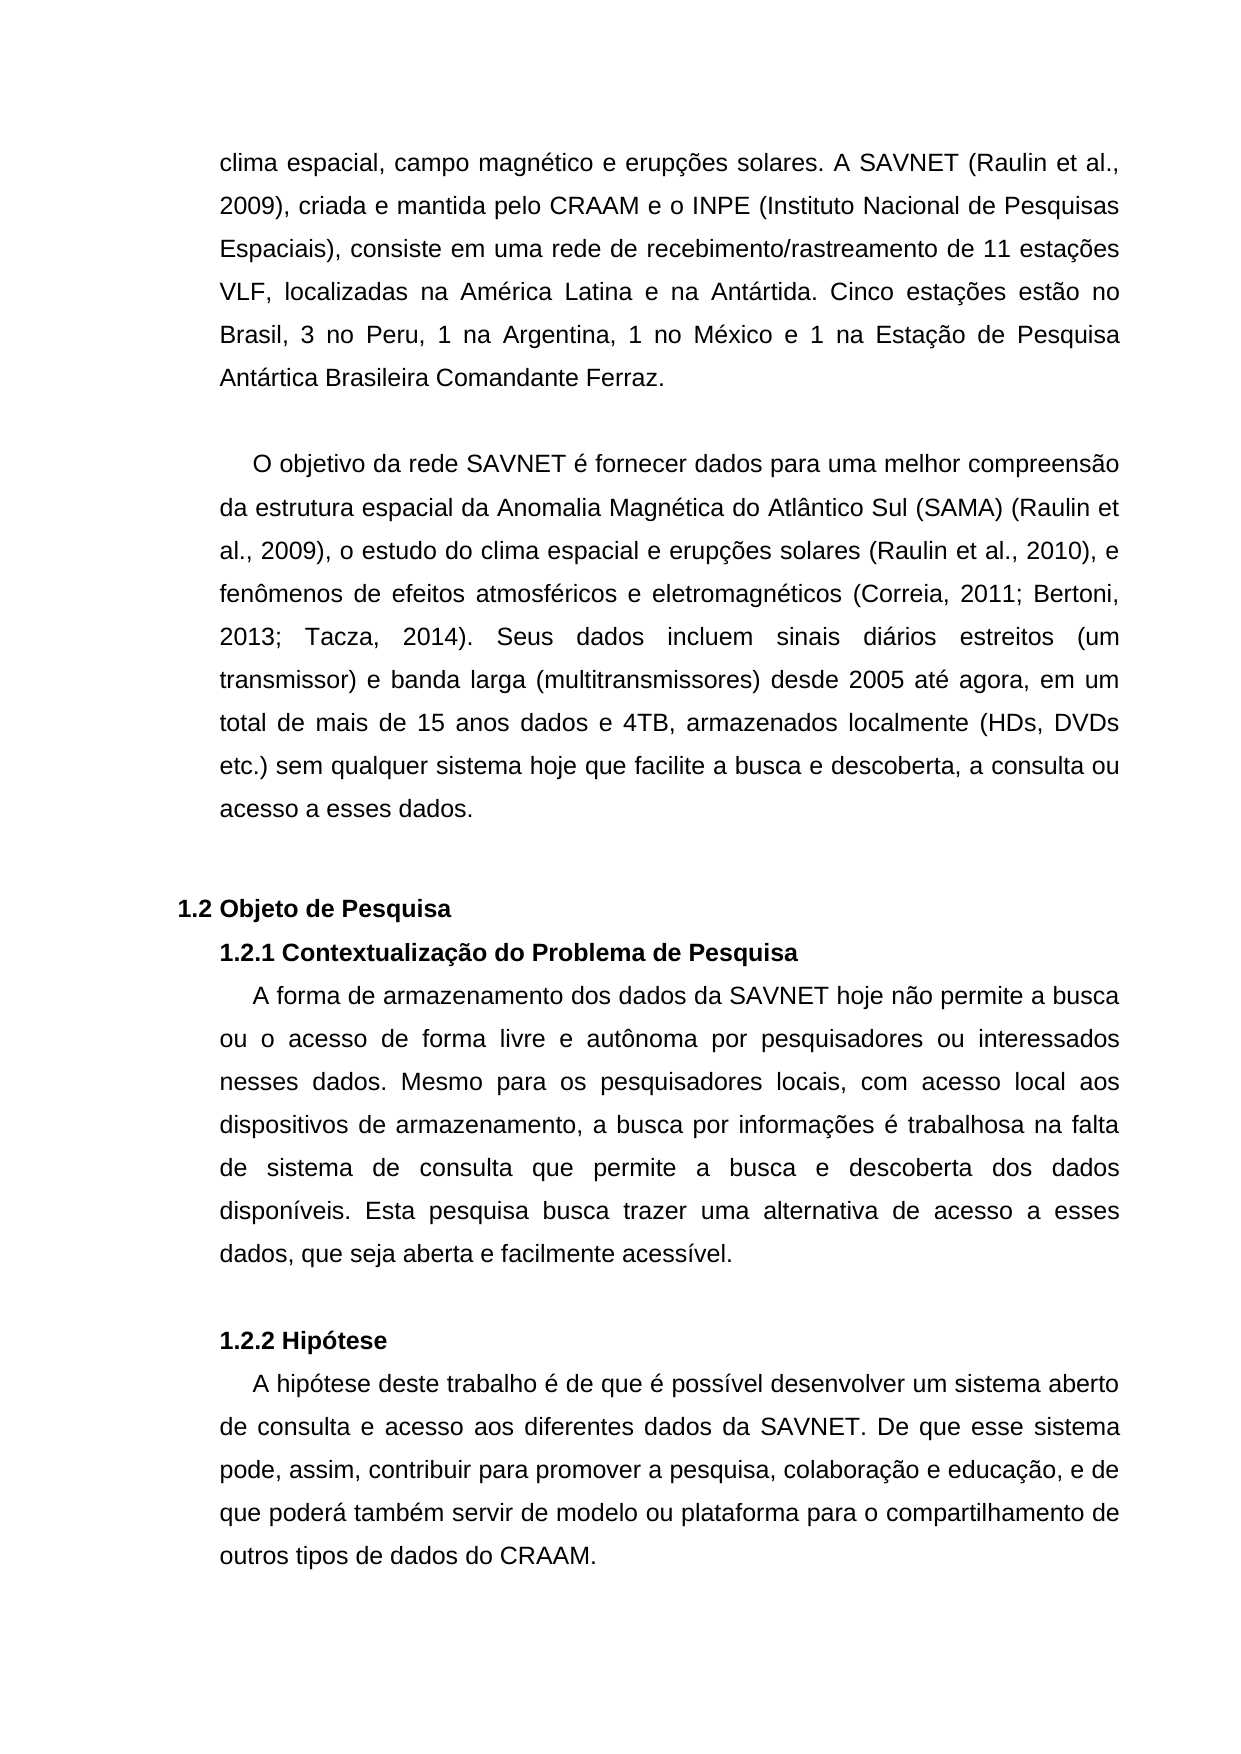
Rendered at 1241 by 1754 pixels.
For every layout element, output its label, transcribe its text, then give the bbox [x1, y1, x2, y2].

text 1.2.1 Contextualização do Problema de Pesquisa [219, 937, 1121, 966]
text A forma de armazenamento dos dados da SAVNET hoje não permite a busca ou o acesso de forma livre e autônoma por pesquisadores ou interessados nesses dados. Mesmo para os pesquisadores locais, com acesso local aos dispositivos de armazenamento, a busca por informações é trabalhosa na falta de sistema de consulta que permite a busca e descoberta dos dados disponíveis. Esta pesquisa busca trazer uma alternativa de acesso a esses dados, que seja aberta e facilmente acessível. [219, 981, 1121, 1268]
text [219, 148, 1121, 392]
text A hipótese deste trabalho é de que é possível desenvolver um sistema aberto de consulta e acesso aos diferentes dados da SAVNET. De que esse sistema pode, assim, contribuir para promover a pesquisa, colaboração e educação, e de que poderá também servir de modelo ou plataforma para o compartilhamento de outros tipos de dados do CRAAM. [219, 1369, 1121, 1570]
list Objeto de Pesquisa [177, 894, 1121, 923]
text 1.2.2 Hipótese [219, 1326, 1121, 1354]
text O objetivo da rede SAVNET é fornecer dados para uma melhor compreensão da estrutura espacial da Anomalia Magnética do Atlântico Sul (SAMA) (Raulin et al., 2009), o estudo do clima espacial e erupções solares (Raulin et al., 2010), e fenômenos de efeitos atmosféricos e eletromagnéticos (Correia, 2011; Bertoni, 2013; Tacza, 2014). Seus dados incluem sinais diários estreitos (um transmissor) e banda larga (multitransmissores) desde 2005 até agora, em um total de mais de 15 anos dados e 4TB, armazenados localmente (HDs, DVDs etc.) sem qualquer sistema hoje que facilite a busca e descoberta, a consulta ou acesso a esses dados. [219, 449, 1121, 823]
